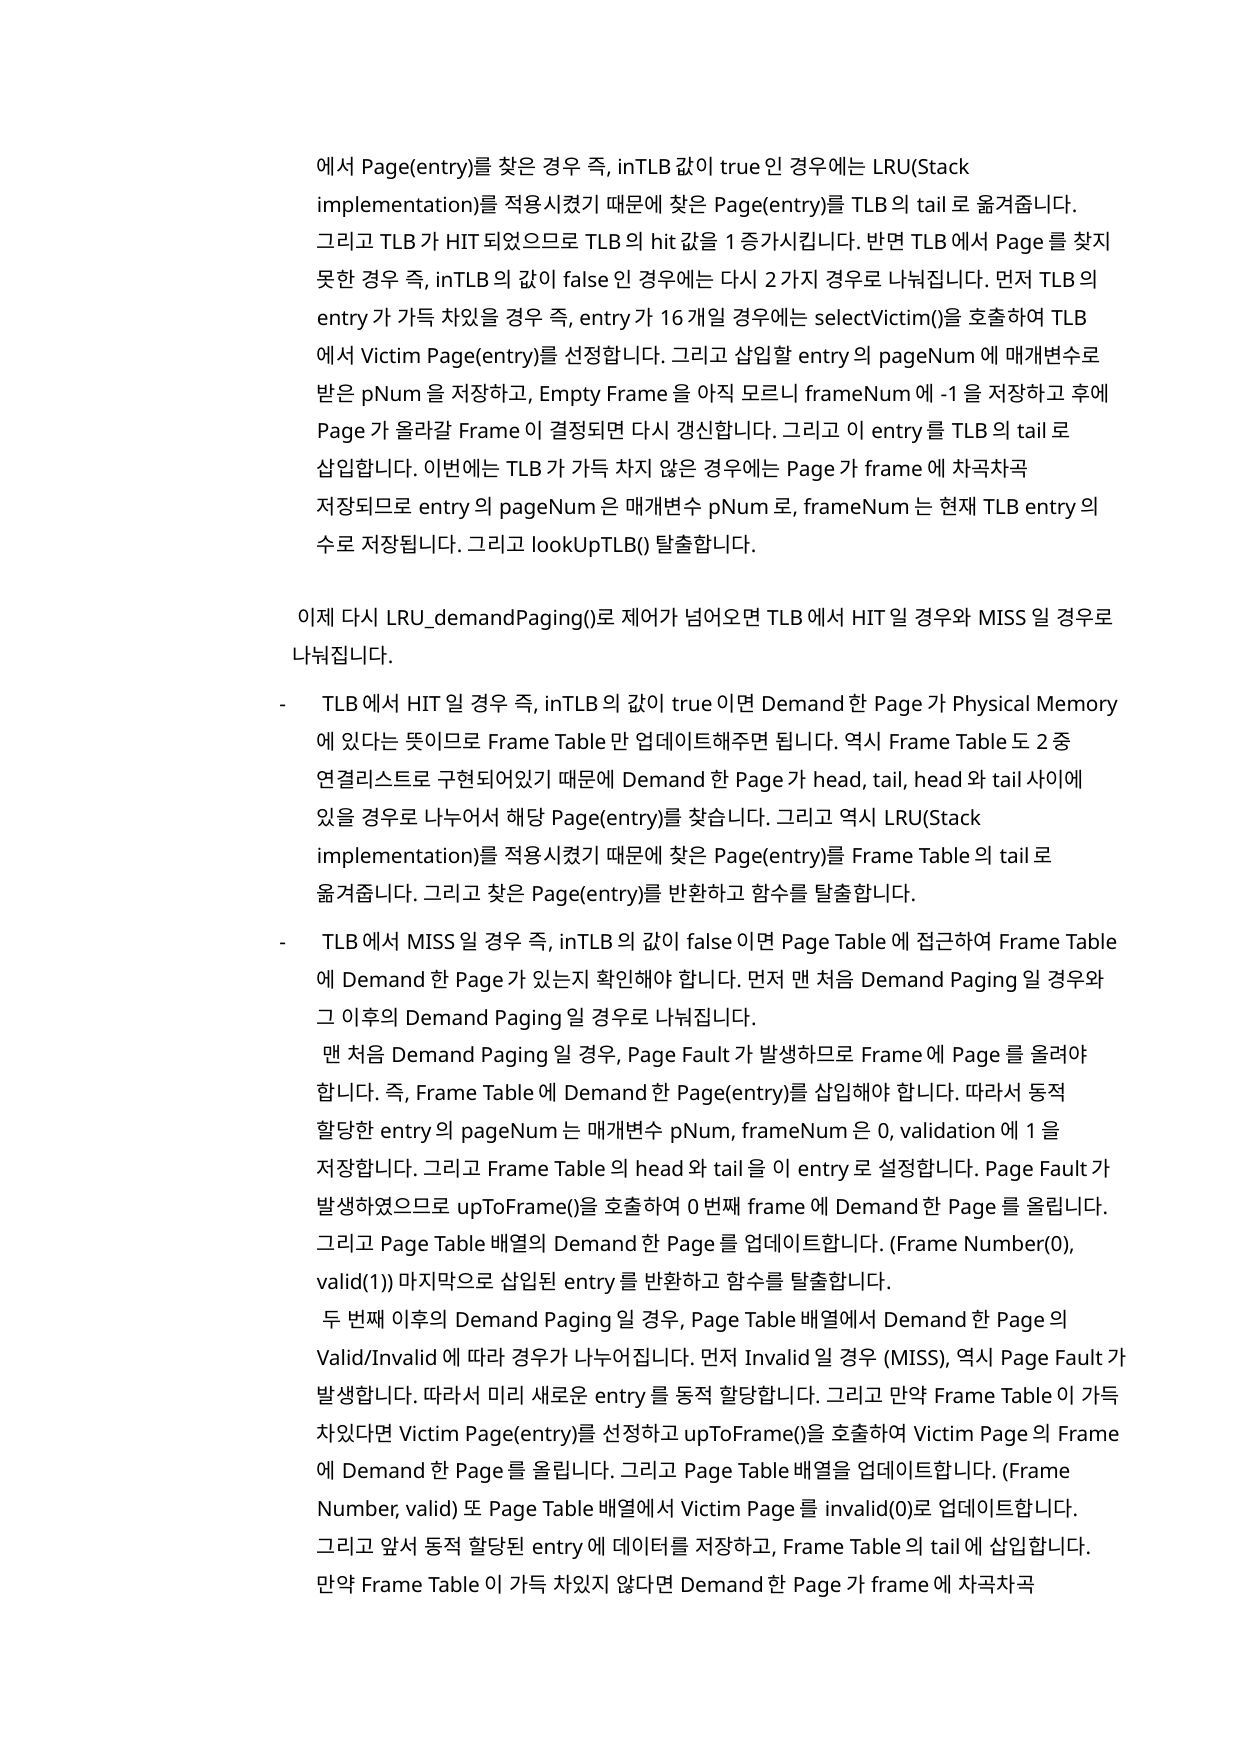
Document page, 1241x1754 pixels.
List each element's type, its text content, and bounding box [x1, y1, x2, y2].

list 맨 처음 Demand Paging일 경우, Page Fault가 발생하므로 Frame에 Page를 올려야 합니다. 즉, Frame Table에 Demand한 Page(entry)를 삽입해야 합니다. 따라서 동적 할당한 entry의 pageNum는 매개변수 pNum, frameNum은 0, validation에 1을 저장합니다. 그리고 Frame Table의 head와 tail을 이 entry로 설정합니다. Page Fault가 발생하였으므로 upToFrame()을 호출하여 0번째 frame에 Demand한 Page를 올립니다. 그리고 Page Table배열의 Demand한 Page를 업데이트합니다. (Frame Number(0), valid(1)) 마지막으로 삽입된 entry를 반환하고 함수를 탈출합니다. [317, 1039, 1128, 1296]
list TLB에서 MISS일 경우 즉, inTLB의 값이 false이면 Page Table에 접근하여 Frame Table에 Demand한 Page가 있는지 확인해야 합니다. 먼저 맨 처음 Demand Paging일 경우와 그 이후의 Demand Paging일 경우로 나눠집니다. [279, 925, 1128, 1031]
list 이제 다시 LRU_demandPaging()로 제어가 넘어오면 TLB에서 HIT일 경우와 MISS일 경우로 나눠집니다. [292, 601, 1128, 669]
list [279, 150, 1128, 558]
list TLB에서 HIT일 경우 즉, inTLB의 값이 true이면 Demand한 Page가 Physical Memory에 있다는 뜻이므로 Frame Table만 업데이트해주면 됩니다. 역시 Frame Table도 2중 연결리스트로 구현되어있기 때문에 Demand한 Page가 head, tail, head와 tail사이에 있을 경우로 나누어서 해당 Page(entry)를 찾습니다. 그리고 역시 LRU(Stack implementation)를 적용시켰기 때문에 찾은 Page(entry)를 Frame Table의 tail로 옮겨줍니다. 그리고 찾은 Page(entry)를 반환하고 함수를 탈출합니다. [279, 688, 1128, 907]
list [317, 1303, 1128, 1598]
